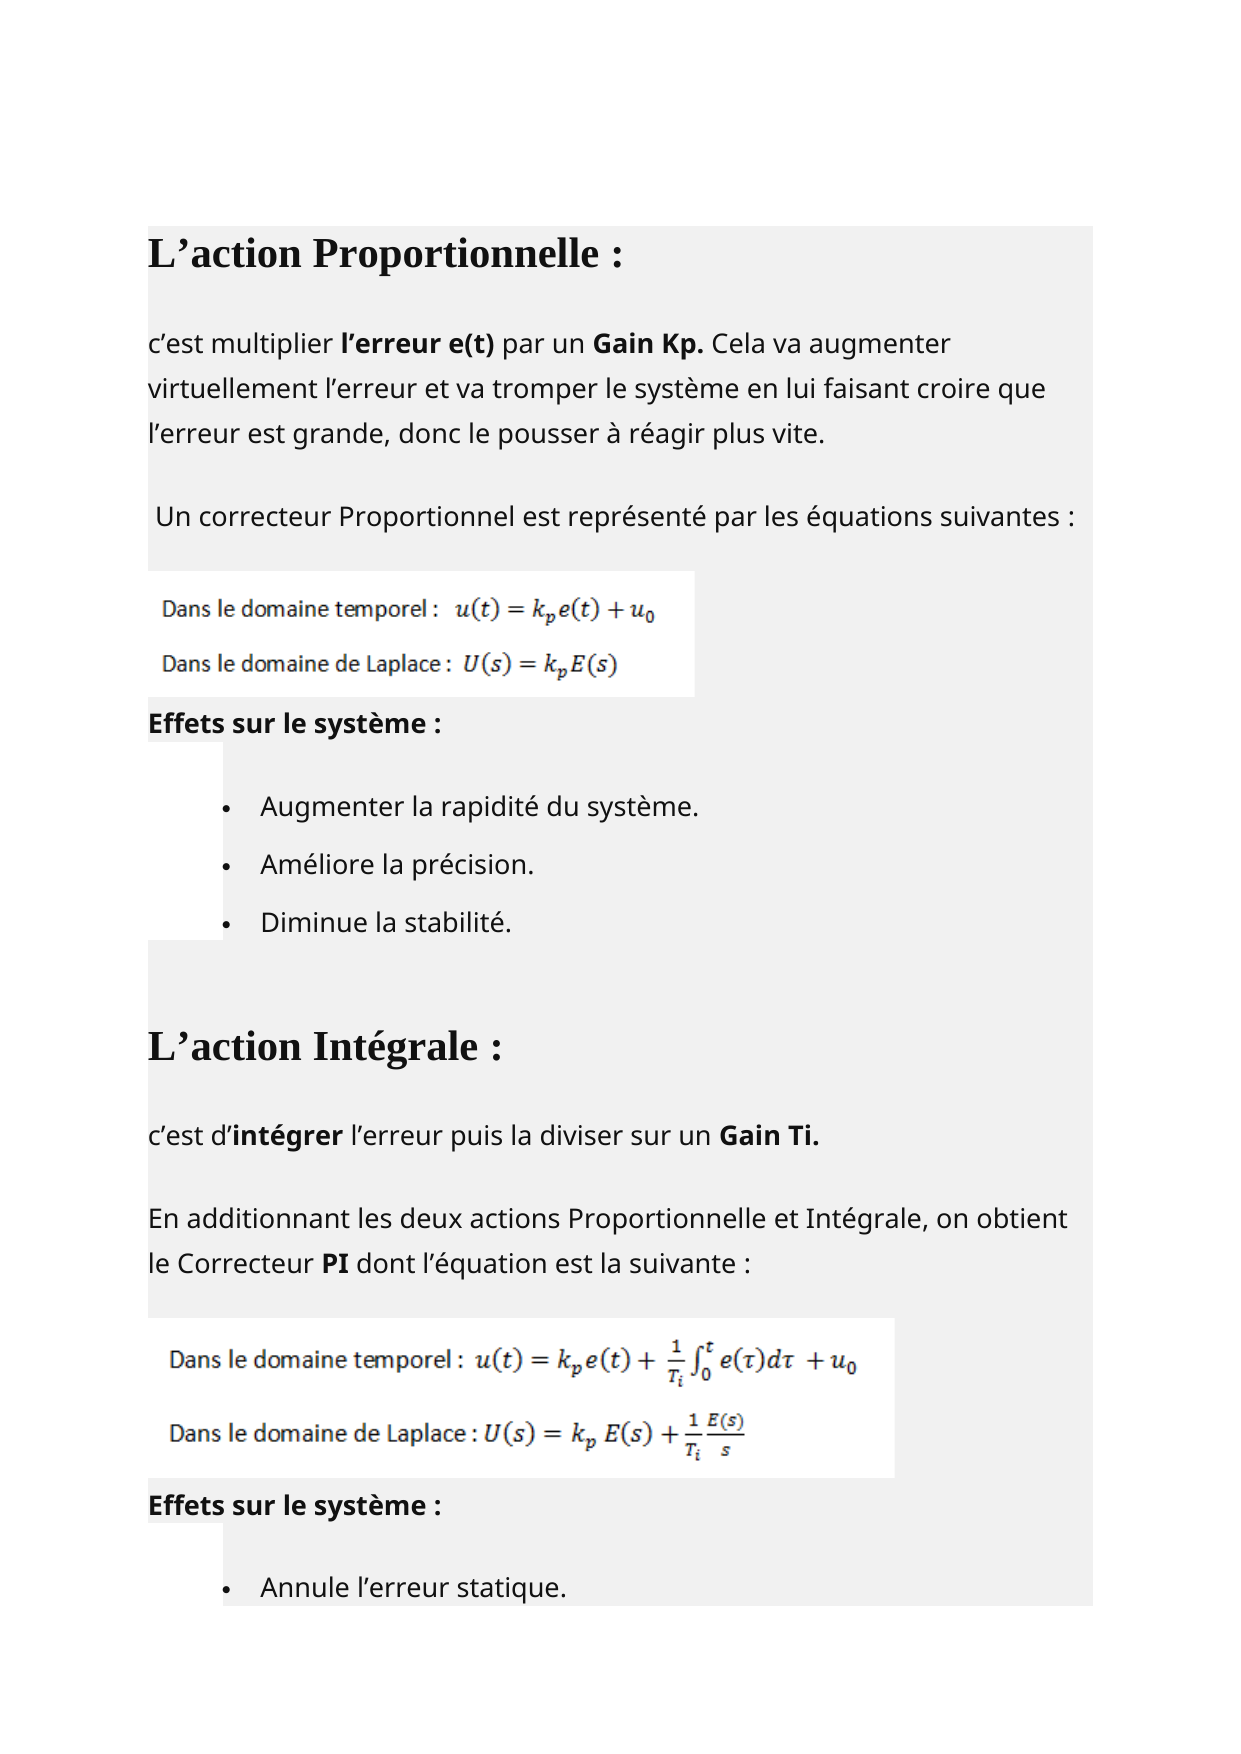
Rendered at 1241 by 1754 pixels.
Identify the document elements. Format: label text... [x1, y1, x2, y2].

text Un correcteur Proportionnel est représenté par les équations suivantes : [148, 489, 1093, 534]
list Augmenter la rapidité du système. [223, 779, 1093, 824]
list Diminue la stabilité. [223, 895, 1093, 940]
text L’action Proportionnelle : [148, 226, 1093, 277]
text Effets sur le système : [148, 697, 1093, 742]
text c’est d’intégrer l’erreur puis la diviser sur un Gain Ti. [148, 1108, 1093, 1153]
text Effets sur le système : [148, 1478, 1093, 1523]
picture [147, 1318, 895, 1478]
text c’est multiplier l’erreur e(t) par un Gain Kp. Cela va augmenter virtuellement l’erreur et va tromper le système en lui faisant croire que l’erreur est grande, donc le pousser à réagir plus vite. [148, 316, 1093, 451]
list Annule l’erreur statique. [223, 1561, 1093, 1606]
text L’action Intégrale : [148, 1018, 1093, 1069]
text En additionnant les deux actions Proportionnelle et Intégrale, on obtient le Correcteur PI dont l’équation est la suivante : [148, 1191, 1093, 1281]
picture [147, 571, 695, 697]
list Améliore la précision. [223, 837, 1093, 882]
